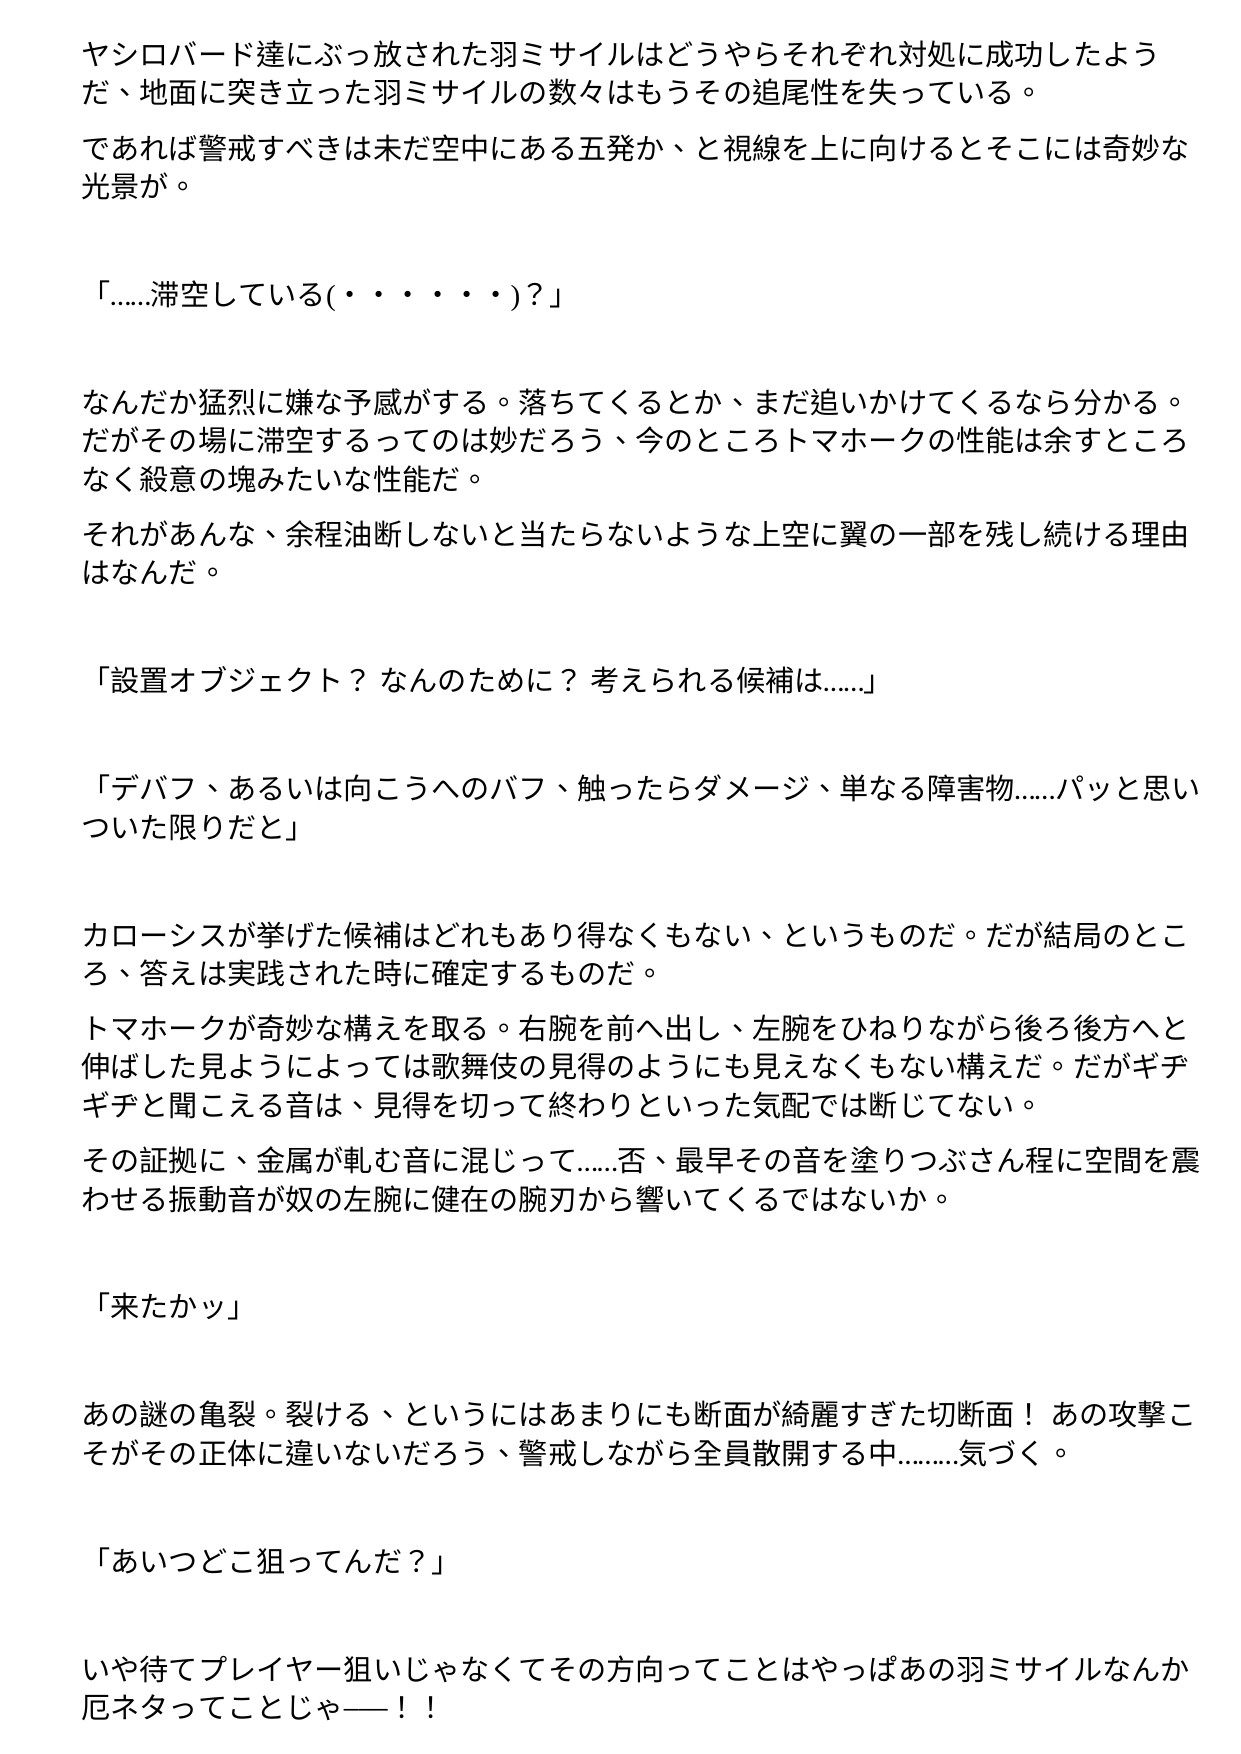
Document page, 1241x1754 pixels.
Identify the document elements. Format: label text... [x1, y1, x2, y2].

text 「あいつどこ狙ってんだ？」 [81, 1544, 1215, 1579]
text カローシスが挙げた候補はどれもあり得なくもない、というものだ。だが結局のところ、答えは実践された時に確定するものだ。 [81, 918, 1215, 992]
text 「デバフ、あるいは向こうへのバフ、触ったらダメージ、単なる障害物……パッと思いついた限りだと」 [81, 771, 1215, 845]
text ヤシロバード達にぶっ放された羽ミサイルはどうやらそれぞれ対処に成功したようだ、地面に突き立った羽ミサイルの数々はもうその追尾性を失っている。 [81, 37, 1215, 111]
text なんだか猛烈に嫌な予感がする。落ちてくるとか、まだ追いかけてくるなら分かる。だがその場に滞空するってのは妙だろう、今のところトマホークの性能は余すところなく殺意の塊みたいな性能だ。 [81, 385, 1215, 497]
text あの謎の亀裂。裂ける、というにはあまりにも断面が綺麗すぎた切断面！ あの攻撃こそがその正体に違いないだろう、警戒しながら全員散開する中………気づく。 [81, 1397, 1215, 1471]
text それがあんな、余程油断しないと当たらないような上空に翼の一部を残し続ける理由はなんだ。 [81, 517, 1215, 591]
text トマホークが奇妙な構えを取る。右腕を前へ出し、左腕をひねりながら後ろ後方へと伸ばした見ようによっては歌舞伎の見得のようにも見えなくもない構えだ。だがギヂギヂと聞こえる音は、見得を切って終わりといった気配では断じてない。 [81, 1011, 1215, 1124]
text いや待てプレイヤー狙いじゃなくてその方向ってことはやっぱあの羽ミサイルなんか厄ネタってことじゃ───！！ [81, 1652, 1215, 1726]
text 「……滞空している(・・・・・・)？」 [81, 277, 1215, 313]
text であれば警戒すべきは未だ空中にある五発か、と視線を上に向けるとそこには奇妙な光景が。 [81, 131, 1215, 205]
text 「来たかッ」 [81, 1289, 1215, 1325]
text その証拠に、金属が軋む音に混じって……否、最早その音を塗りつぶさん程に空間を震わせる振動音が奴の左腕に健在の腕刃から響いてくるではないか。 [81, 1143, 1215, 1217]
text 「設置オブジェクト？ なんのために？ 考えられる候補は……」 [81, 663, 1215, 699]
